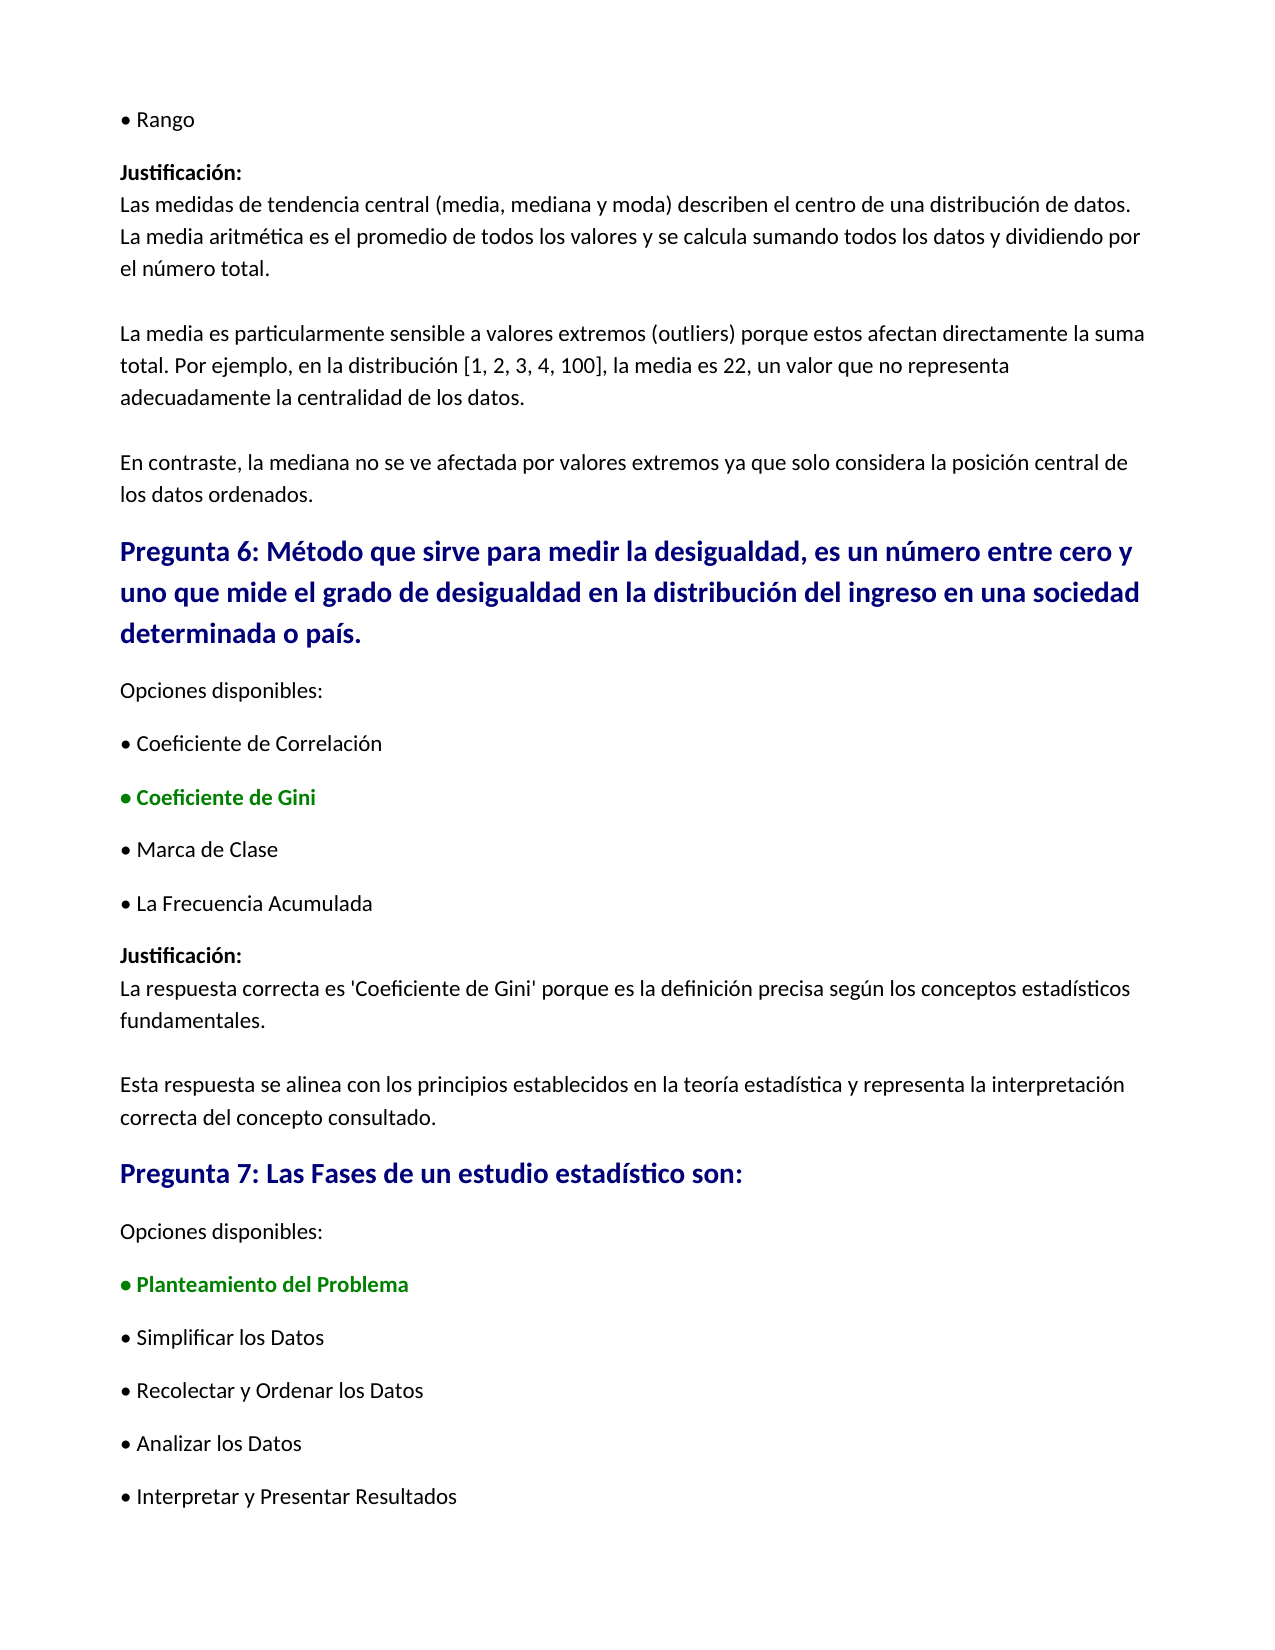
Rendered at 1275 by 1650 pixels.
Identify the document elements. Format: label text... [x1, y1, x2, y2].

text • Marca de Clase [120, 836, 1155, 864]
text Opciones disponibles: [120, 1217, 1155, 1245]
text • Recolectar y Ordenar los Datos [120, 1376, 1155, 1404]
text Justificación: Las medidas de tendencia central (media, mediana y moda) describen el centro de una distribución de datos. La media aritmética es el promedio de todos los valores y se calcula sumando todos los datos y dividiendo por el número total. La media es particularmente sensible a valores extremos (outliers) porque estos afectan directamente la suma total. Por ejemplo, en la distribución [1, 2, 3, 4, 100], la media es 22, un valor que no representa adecuadamente la centralidad de los datos. En contraste, la mediana no se ve afectada por valores extremos ya que solo considera la posición central de los datos ordenados. [120, 158, 1155, 508]
text • La Frecuencia Acumulada [120, 889, 1155, 917]
text • Planteamiento del Problema [120, 1270, 1155, 1298]
text • Simplificar los Datos [120, 1323, 1155, 1351]
text • Coeficiente de Gini [120, 783, 1155, 811]
text • Rango [120, 105, 1155, 133]
text Opciones disponibles: [120, 677, 1155, 704]
text • Coeficiente de Correlación [120, 729, 1155, 758]
subtitle Pregunta 7: Las Fases de un estudio estadístico son: [120, 1156, 1155, 1191]
text • Interpretar y Presentar Resultados [120, 1482, 1155, 1511]
text Justificación: La respuesta correcta es 'Coeficiente de Gini' porque es la definición precisa según los conceptos estadísticos fundamentales. Esta respuesta se alinea con los principios establecidos en la teoría estadística y representa la interpretación correcta del concepto consultado. [120, 942, 1155, 1131]
subtitle Pregunta 6: Método que sirve para medir la desigualdad, es un número entre cero y uno que mide el grado de desigualdad en la distribución del ingreso en una sociedad determinada o país. [120, 533, 1155, 650]
text • Analizar los Datos [120, 1429, 1155, 1457]
